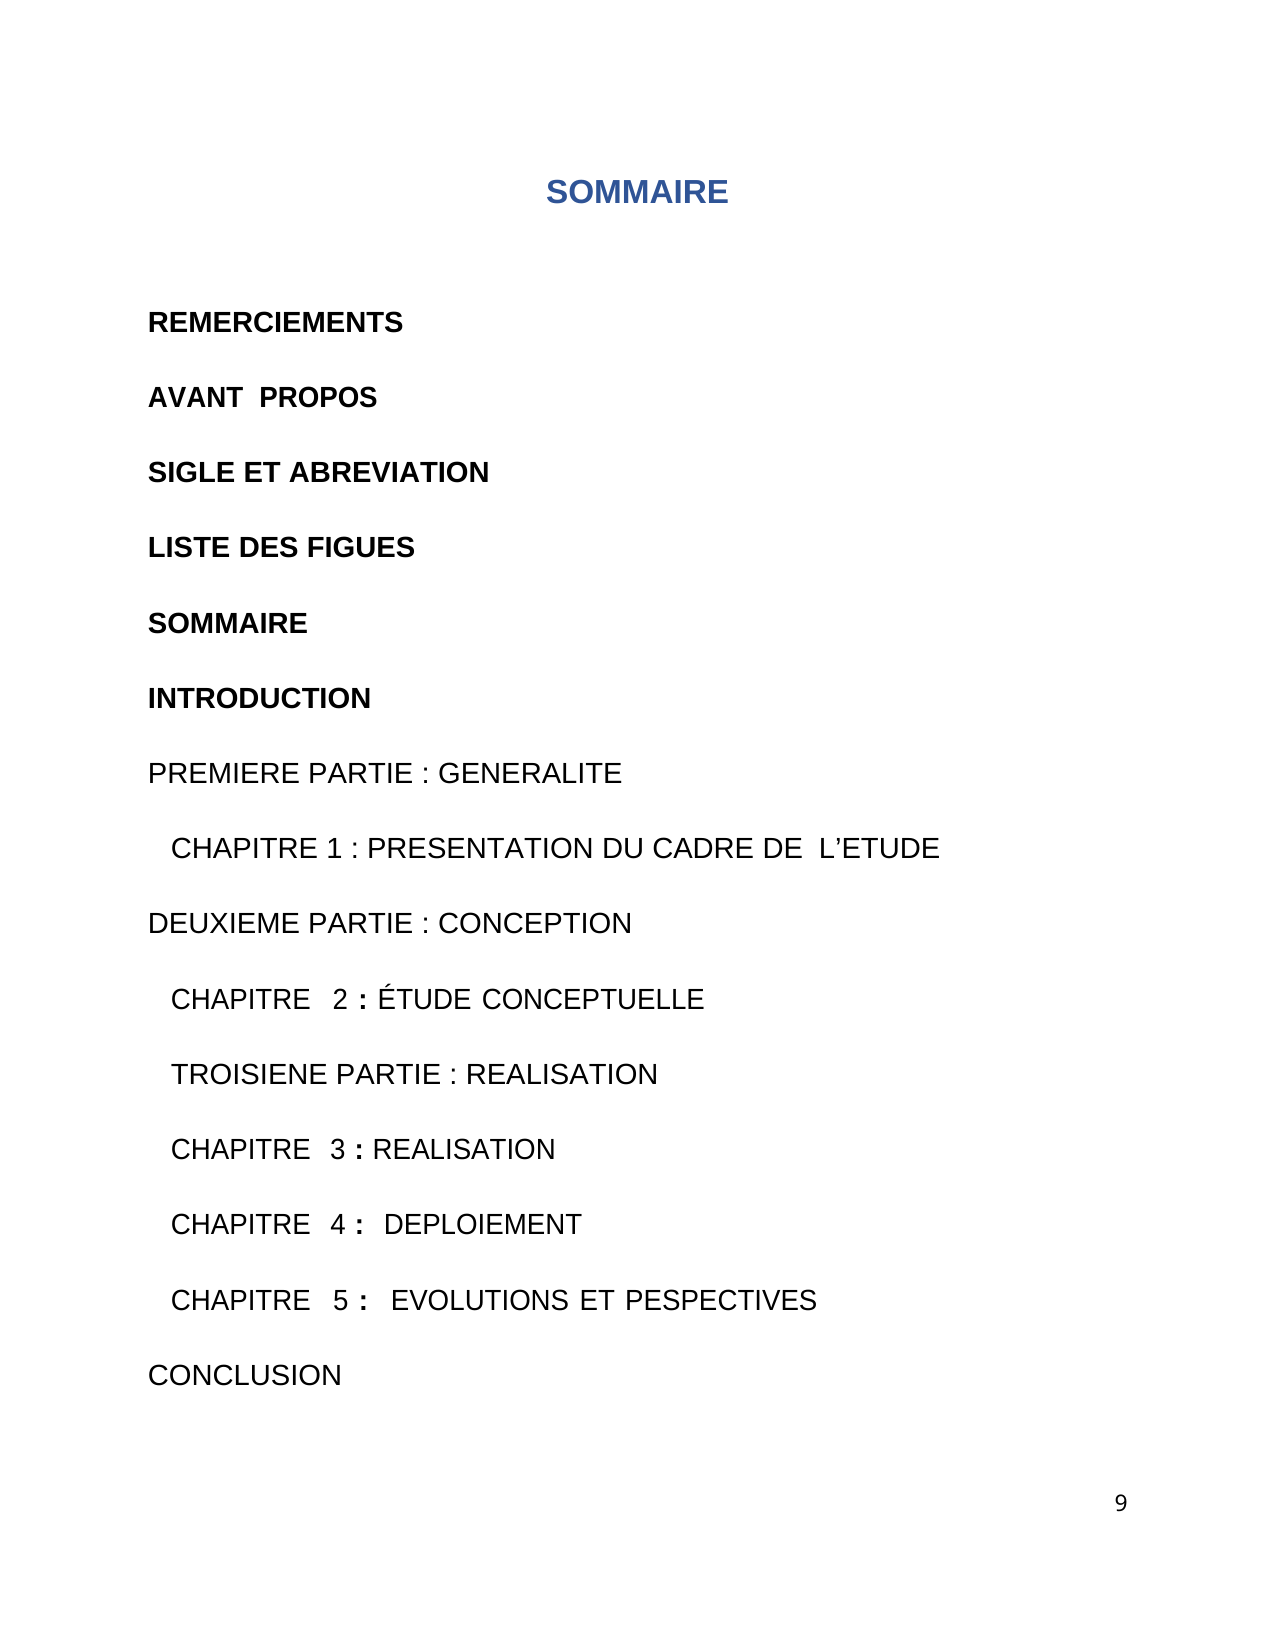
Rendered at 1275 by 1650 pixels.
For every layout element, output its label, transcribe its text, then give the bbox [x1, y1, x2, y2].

text AVANT PROPOS 6 [148, 380, 1127, 413]
text CHAPITRE 4 : DEPLOIEMENT 36 [171, 1207, 1127, 1241]
text INTRODUCTION 10 [148, 681, 1127, 714]
text CONCLUSION 41 [148, 1358, 1127, 1391]
text DEUXIEME PARTIE : CONCEPTION 16 [148, 906, 1127, 940]
text CHAPITRE 2 : ÉTUDE CONCEPTUELLE 17 [171, 982, 1127, 1015]
text SIGLE ET ABREVIATION 7 [148, 455, 1127, 489]
text CHAPITRE 3 : REALISATION 31 [171, 1132, 1127, 1166]
text PREMIERE PARTIE : GENERALITE 11 [148, 756, 1127, 789]
text REMERCIEMENTS 5 [148, 305, 1127, 338]
text LISTE DES FIGUES 8 [148, 530, 1127, 564]
text CHAPITRE 1 : PRESENTATION DU CADRE DE L’ETUDE 12 [171, 831, 1127, 865]
text TROISIENE PARTIE : REALISATION 30 [171, 1057, 1127, 1090]
subtitle SOMMAIRE [148, 173, 1127, 211]
text CHAPITRE 5 : EVOLUTIONS ET PESPECTIVES 40 [171, 1282, 1127, 1316]
text SOMMAIRE 9 [148, 606, 1127, 639]
